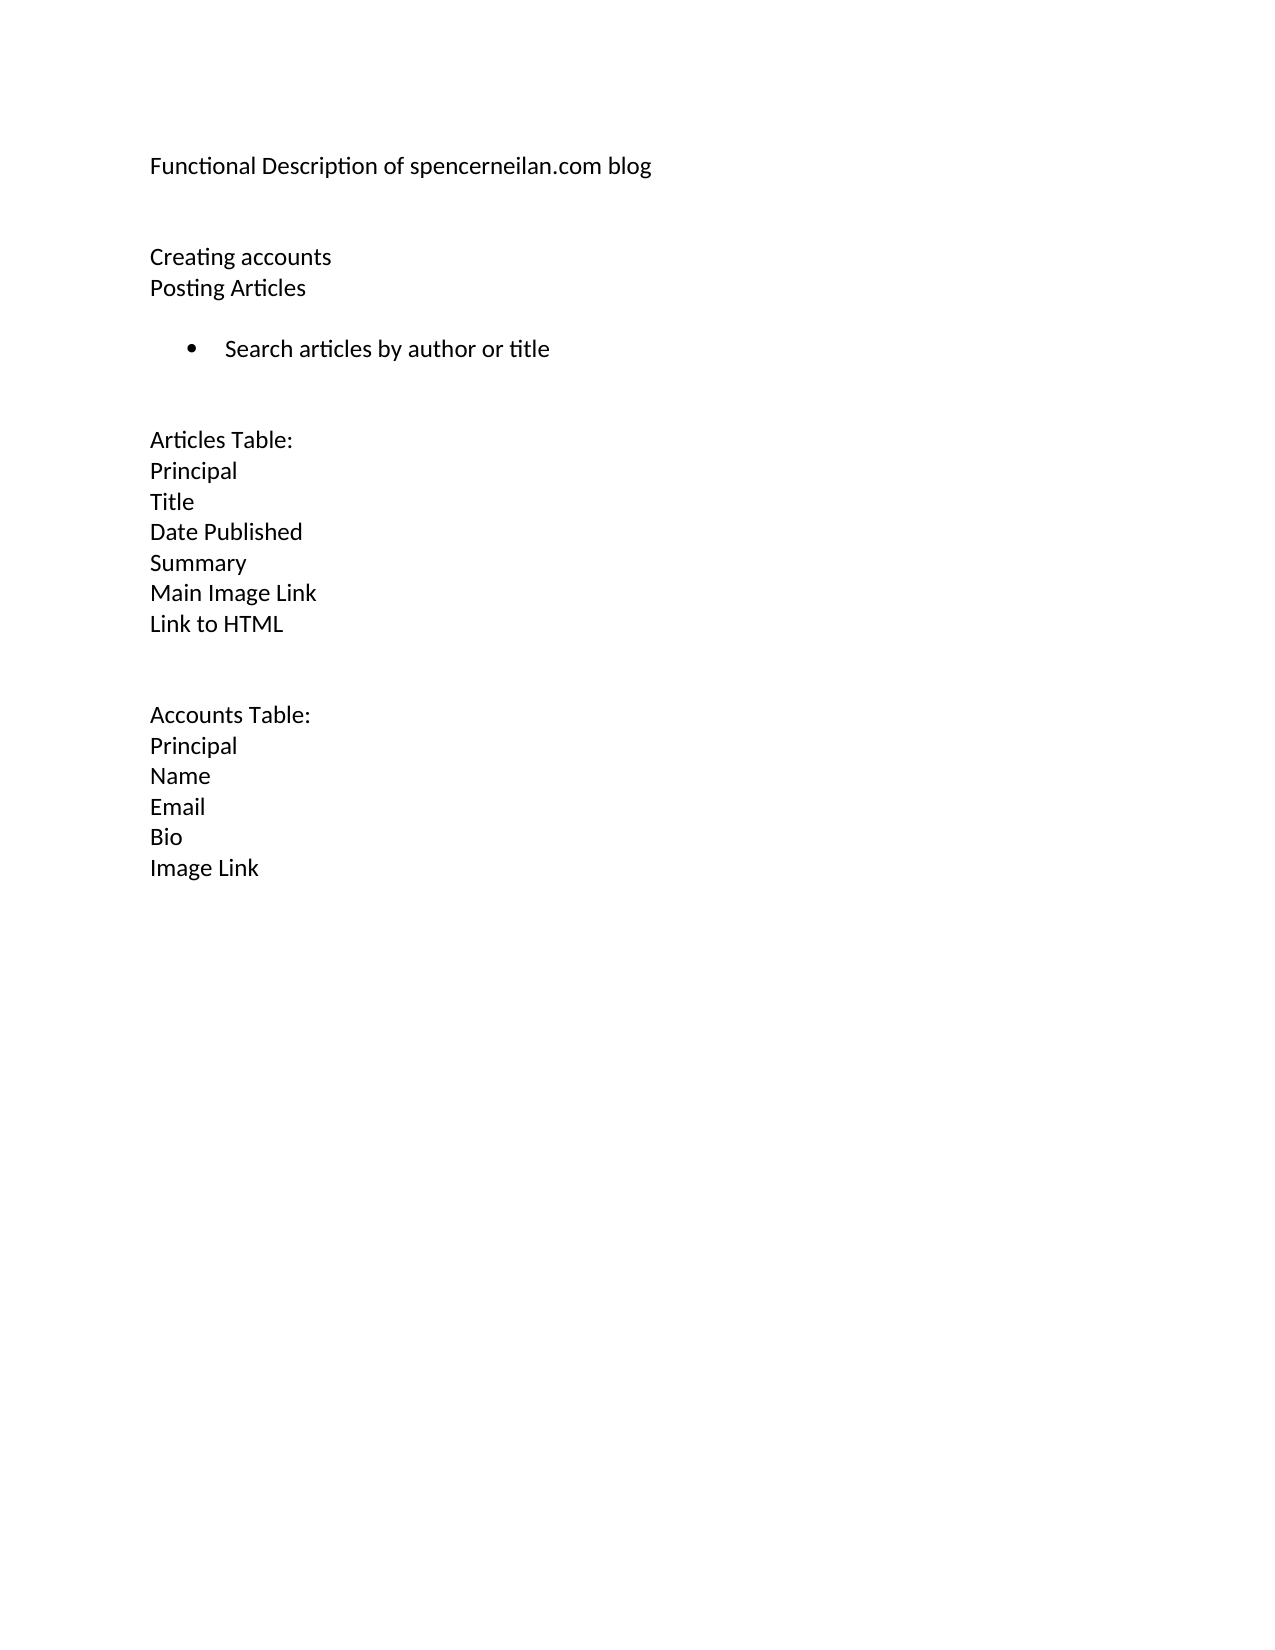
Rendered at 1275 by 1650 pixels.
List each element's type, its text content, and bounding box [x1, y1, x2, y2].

text Accounts Table: [150, 699, 1125, 730]
text Summary [150, 547, 1125, 577]
text Name [150, 760, 1125, 791]
text Date Published [150, 516, 1125, 547]
text Bio [150, 821, 1125, 852]
text Creating accounts [150, 242, 1125, 272]
text Principal [150, 730, 1125, 760]
text Functional Description of spencerneilan.com blog [150, 150, 1125, 181]
text Title [150, 486, 1125, 516]
text Articles Table: [150, 425, 1125, 455]
text Image Link [150, 852, 1125, 882]
text Main Image Link [150, 577, 1125, 608]
text Principal [150, 455, 1125, 486]
text Posting Articles [150, 272, 1125, 303]
text Link to HTML [150, 608, 1125, 638]
list Search articles by author or title [187, 333, 1125, 364]
text Email [150, 791, 1125, 821]
